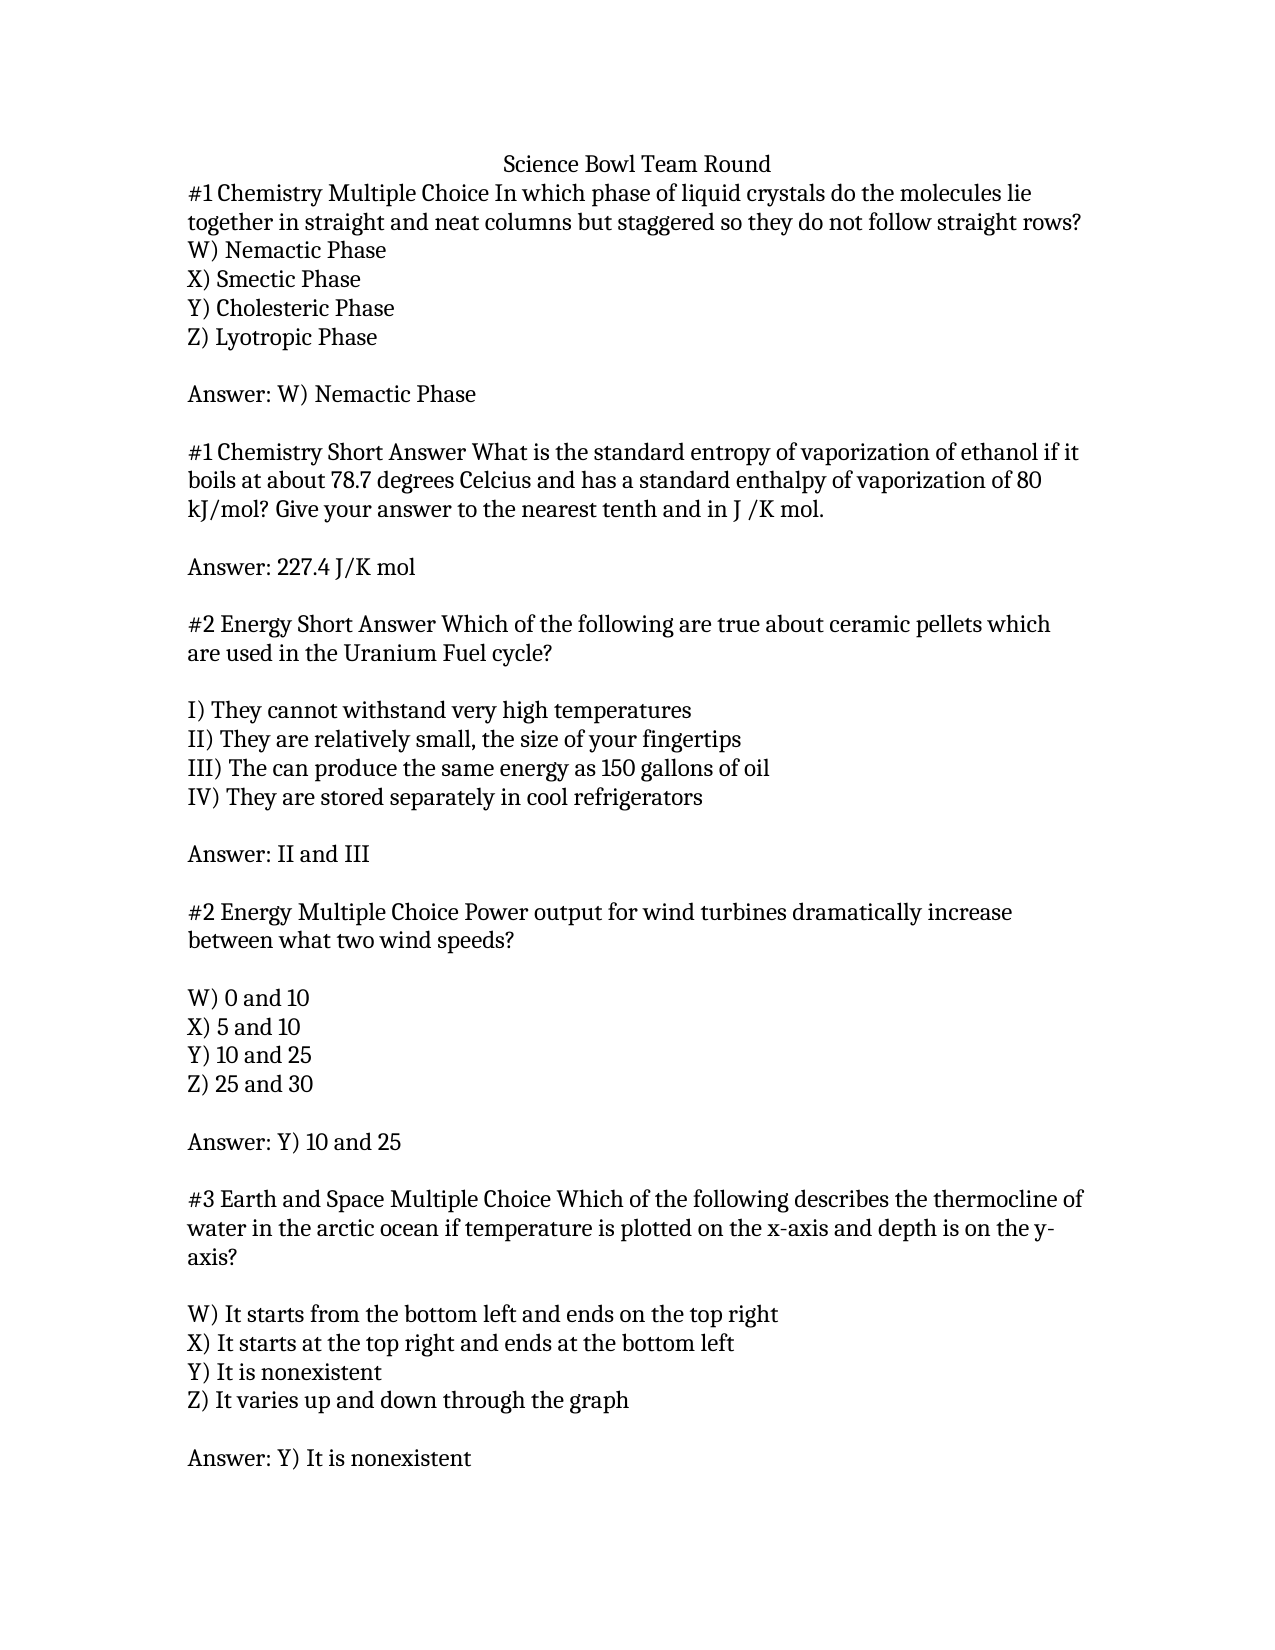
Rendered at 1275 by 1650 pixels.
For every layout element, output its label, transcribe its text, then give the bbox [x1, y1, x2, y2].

text Z) 25 and 30 [187, 1070, 1087, 1099]
text Answer: Y) 10 and 25 [187, 1127, 1087, 1156]
text X) It starts at the top right and ends at the bottom left [187, 1329, 1087, 1357]
text W) 0 and 10 [187, 984, 1087, 1012]
text Z) Lyotropic Phase [187, 322, 1087, 351]
text Y) 10 and 25 [187, 1041, 1087, 1070]
text #2 Energy Multiple Choice Power output for wind turbines dramatically increase between what two wind speeds? [187, 897, 1087, 955]
text I) They cannot withstand very high temperatures [187, 696, 1087, 725]
text Y) Cholesteric Phase [187, 294, 1087, 322]
text W) Nemactic Phase [187, 236, 1087, 265]
text W) It starts from the bottom left and ends on the top right [187, 1300, 1087, 1329]
text Science Bowl Team Round [187, 150, 1087, 179]
text Answer: Y) It is nonexistent [187, 1444, 1087, 1472]
text #1 Chemistry Short Answer What is the standard entropy of vaporization of ethanol if it boils at about 78.7 degrees Celcius and has a standard enthalpy of vaporization of 80 kJ/mol? Give your answer to the nearest tenth and in J /K mol. [187, 437, 1087, 524]
text Answer: 227.4 J/K mol [187, 552, 1087, 581]
text III) The can produce the same energy as 150 gallons of oil [187, 754, 1087, 782]
text #3 Earth and Space Multiple Choice Which of the following describes the thermocline of water in the arctic ocean if temperature is plotted on the x-axis and depth is on the y-axis? [187, 1185, 1087, 1271]
text Y) It is nonexistent [187, 1357, 1087, 1386]
text X) 5 and 10 [187, 1012, 1087, 1041]
text II) They are relatively small, the size of your fingertips [187, 725, 1087, 754]
text Answer: W) Nemactic Phase [187, 380, 1087, 409]
text IV) They are stored separately in cool refrigerators [187, 782, 1087, 811]
text Z) It varies up and down through the graph [187, 1386, 1087, 1415]
text #2 Energy Short Answer Which of the following are true about ceramic pellets which are used in the Uranium Fuel cycle? [187, 610, 1087, 667]
text X) Smectic Phase [187, 265, 1087, 294]
text #1 Chemistry Multiple Choice In which phase of liquid crystals do the molecules lie together in straight and neat columns but staggered so they do not follow straight rows? [187, 179, 1087, 236]
text Answer: II and III [187, 840, 1087, 869]
